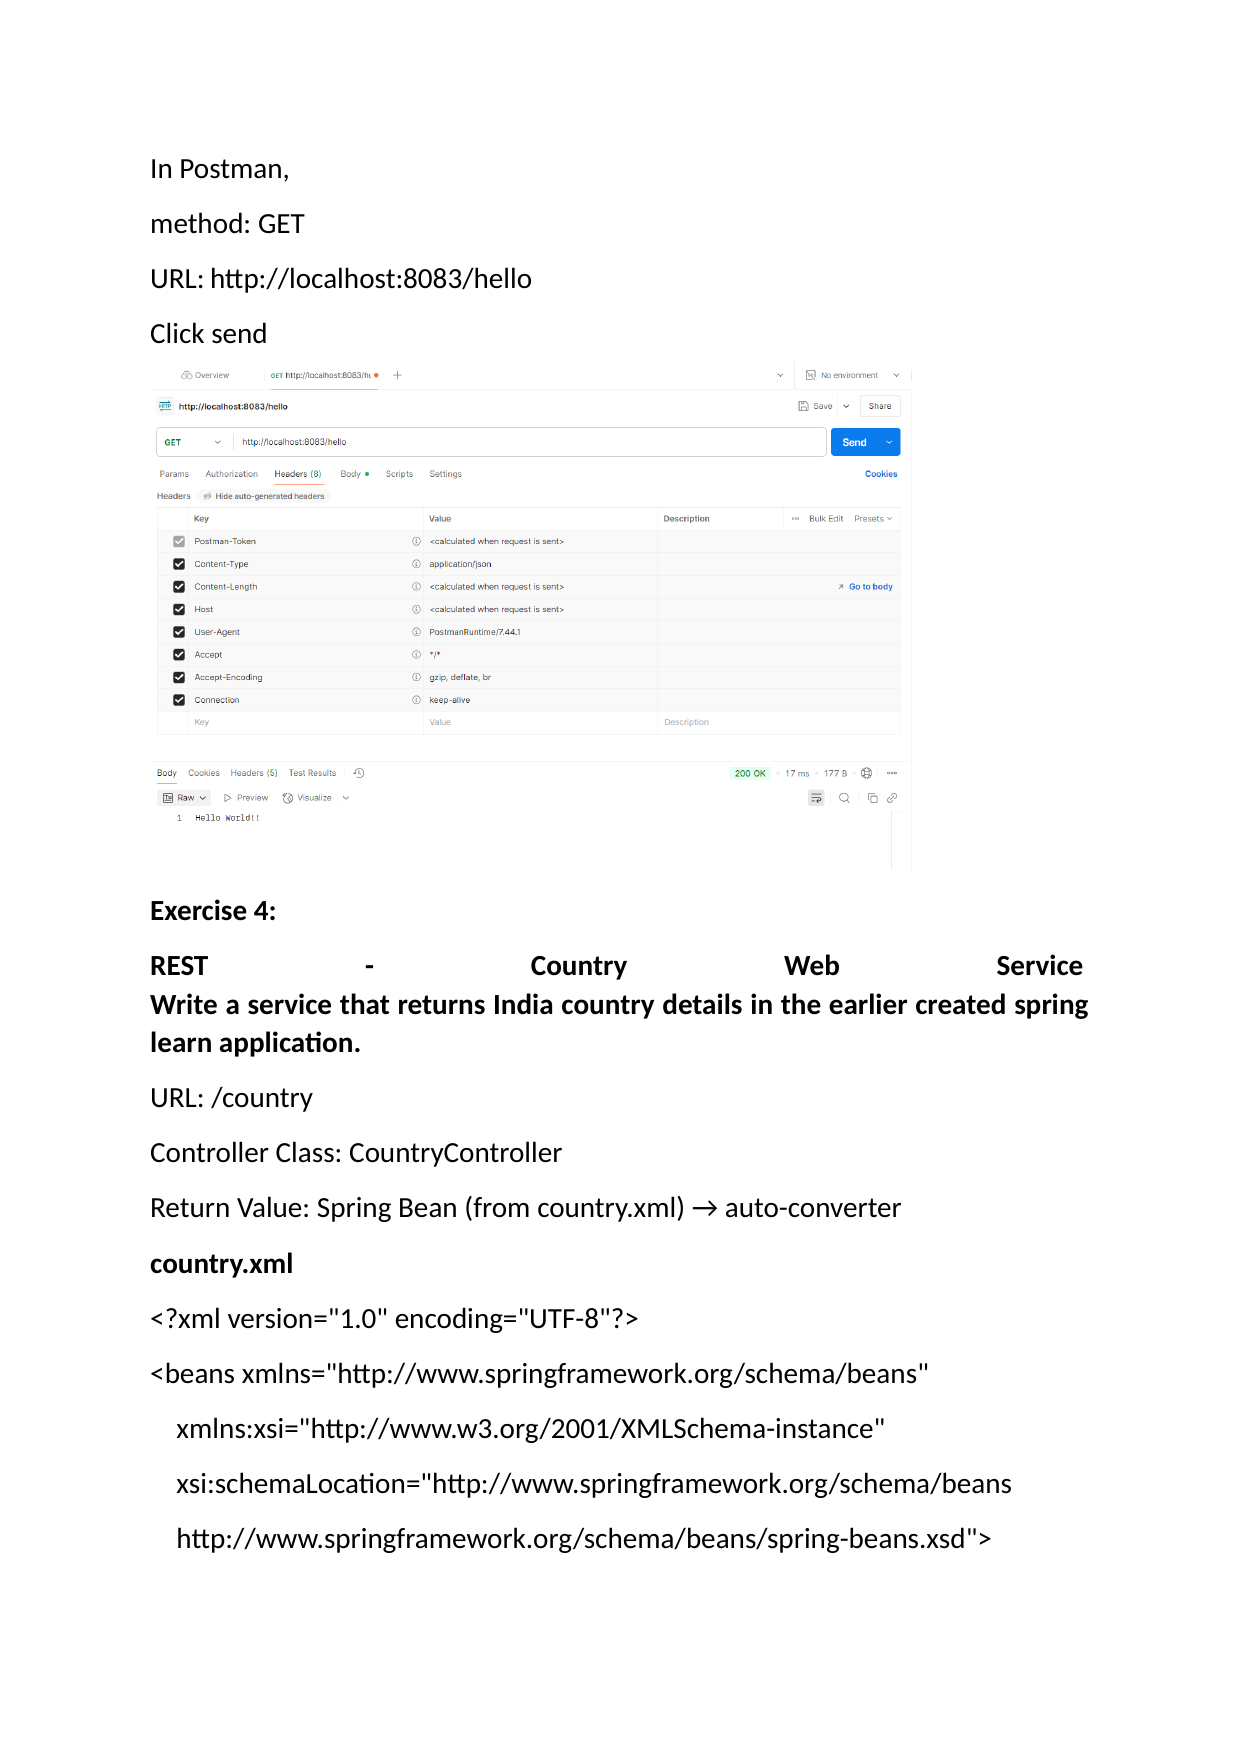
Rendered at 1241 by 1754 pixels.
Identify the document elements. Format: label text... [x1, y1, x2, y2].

text <beans xmlns="http://www.springframework.org/schema/beans" [150, 1355, 1090, 1391]
text xsi:schemaLocation="http://www.springframework.org/schema/beans [150, 1465, 1090, 1501]
text method: GET [150, 205, 1090, 241]
text <?xml version="1.0" encoding="UTF-8"?> [150, 1300, 1090, 1335]
text xmlns:xsi="http://www.w3.org/2001/XMLSchema-instance" [150, 1410, 1090, 1446]
text URL: /country [150, 1079, 1090, 1115]
text In Postman, [150, 150, 1090, 186]
text http://www.springframework.org/schema/beans/spring-beans.xsd"> [150, 1520, 1090, 1556]
text URL: http://localhost:8083/hello [150, 260, 1090, 296]
text REST - Country Web Service Write a service that returns India country details in the earlier created spring learn application. [150, 947, 1090, 1060]
text Return Value: Spring Bean (from country.xml) → auto-converter [150, 1189, 1090, 1225]
text Click send [150, 315, 1090, 351]
text Controller Class: CountryController [150, 1134, 1090, 1170]
text country.xml [150, 1245, 1090, 1280]
picture [150, 361, 915, 870]
